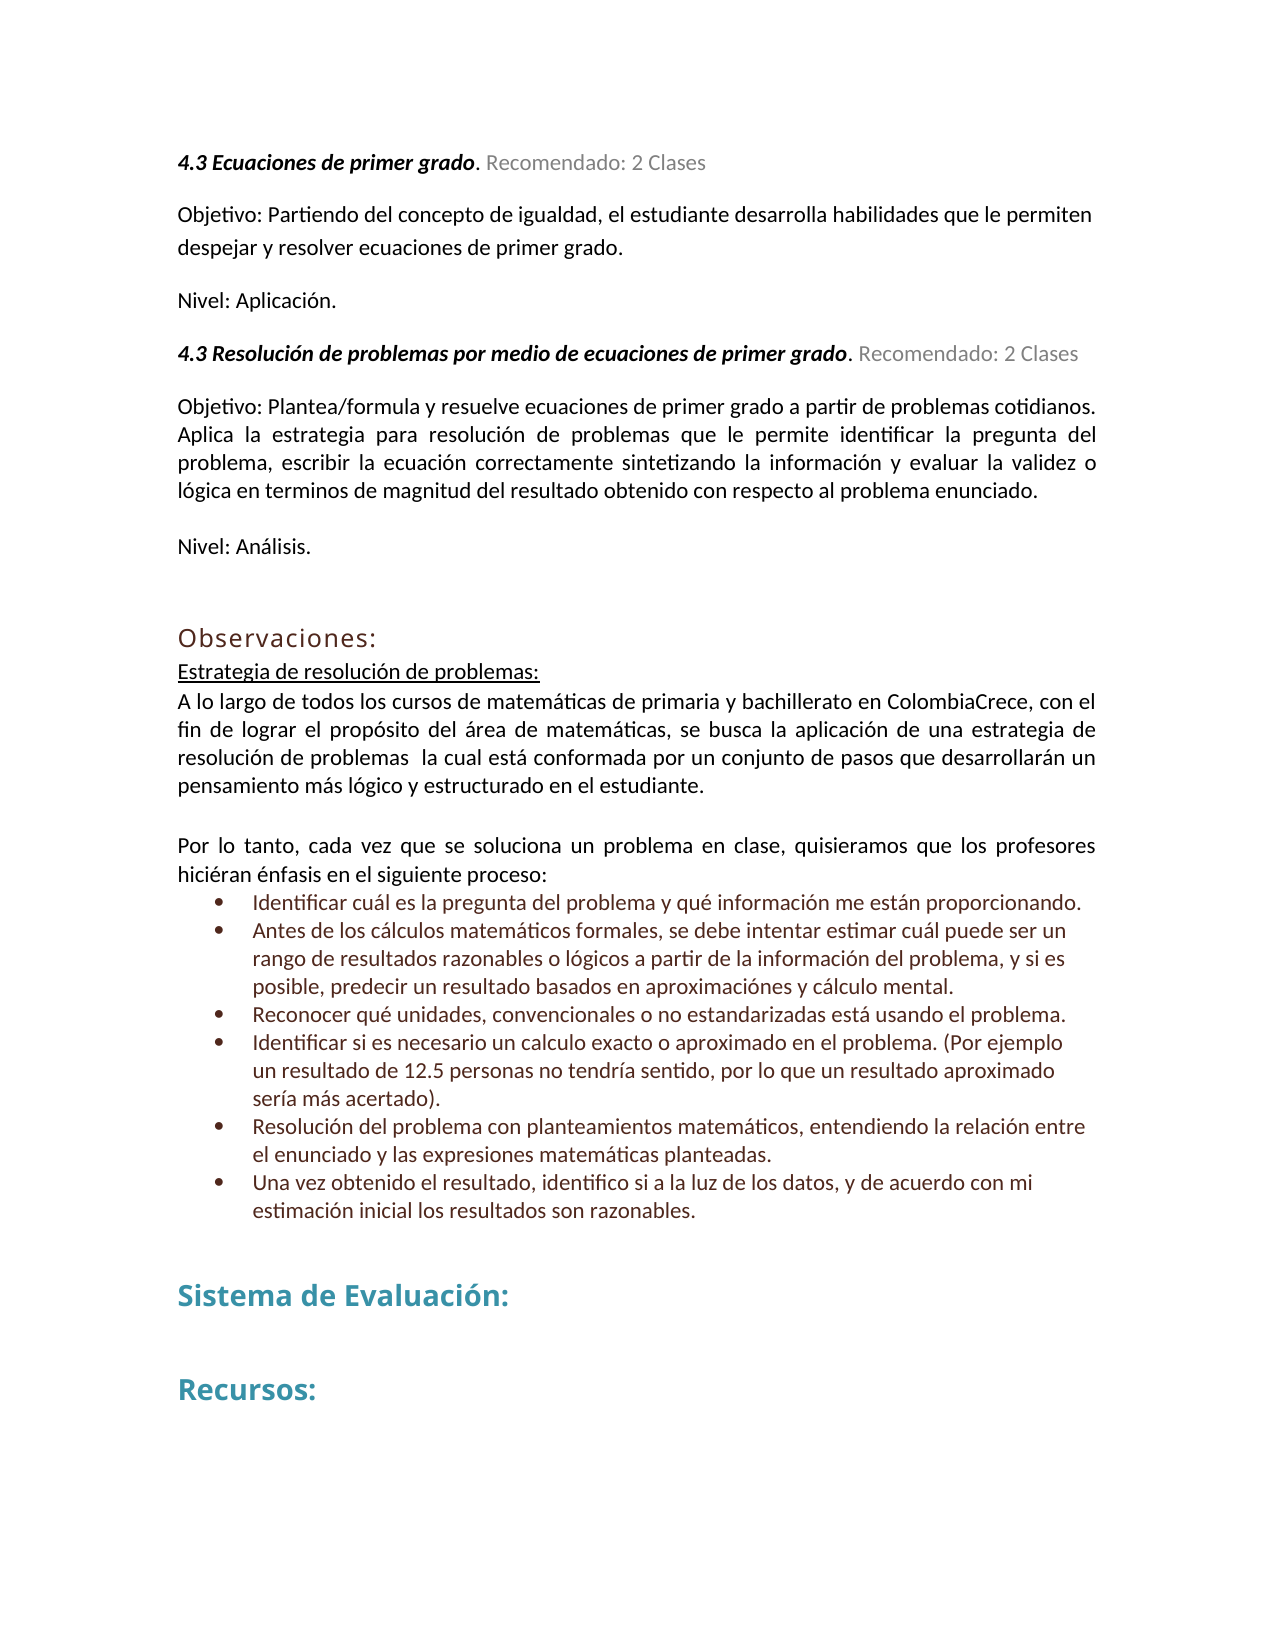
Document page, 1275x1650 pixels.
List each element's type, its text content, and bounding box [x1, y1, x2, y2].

subtitle Sistema de Evaluación: [177, 1275, 1098, 1314]
text Objetivo: Partiendo del concepto de igualdad, el estudiante desarrolla habilidades que le permiten despejar y resolver ecuaciones de primer grado. [177, 201, 1098, 261]
text Nivel: Aplicación. [177, 286, 1098, 314]
list Reconocer qué unidades, convencionales o no estandarizadas está usando el problema. [215, 1000, 1098, 1028]
list Identificar cuál es la pregunta del problema y qué información me están proporcionando. [215, 888, 1098, 916]
subtitle Observaciones: [177, 621, 1098, 655]
text 4.3 Ecuaciones de primer grado. Recomendado: 2 Clases [177, 148, 1098, 176]
list Una vez obtenido el resultado, identifico si a la luz de los datos, y de acuerdo con mi estimación inicial los resultados son razonables. [215, 1168, 1098, 1224]
subtitle Recursos: [177, 1369, 1098, 1409]
list Resolución del problema con planteamientos matemáticos, entendiendo la relación entre el enunciado y las expresiones matemáticas planteadas. [215, 1112, 1098, 1168]
list Antes de los cálculos matemáticos formales, se debe intentar estimar cuál puede ser un rango de resultados razonables o lógicos a partir de la información del problema, y si es posible, predecir un resultado basados en aproximaciónes y cálculo mental. [215, 916, 1098, 1000]
text 4.3 Resolución de problemas por medio de ecuaciones de primer grado. Recomendado: 2 Clases [177, 339, 1098, 367]
text Objetivo: Plantea/formula y resuelve ecuaciones de primer grado a partir de problemas cotidianos. Aplica la estrategia para resolución de problemas que le permite identificar la pregunta del problema, escribir la ecuación correctamente sintetizando la información y evaluar la validez o lógica en terminos de magnitud del resultado obtenido con respecto al problema enunciado. [177, 392, 1098, 504]
subtitle A lo largo de todos los cursos de matemáticas de primaria y bachillerato en ColombiaCrece, con el fin de lograr el propósito del área de matemáticas, se busca la aplicación de una estrategia de resolución de problemas la cual está conformada por un conjunto de pasos que desarrollarán un pensamiento más lógico y estructurado en el estudiante. [177, 687, 1098, 799]
subtitle Por lo tanto, cada vez que se soluciona un problema en clase, quisieramos que los profesores hiciéran énfasis en el siguiente proceso: [177, 832, 1098, 888]
subtitle Estrategia de resolución de problemas: [177, 657, 1098, 685]
text Nivel: Análisis. [177, 532, 1098, 560]
list Identificar si es necesario un calculo exacto o aproximado en el problema. (Por ejemplo un resultado de 12.5 personas no tendría sentido, por lo que un resultado aproximado sería más acertado). [215, 1028, 1098, 1112]
